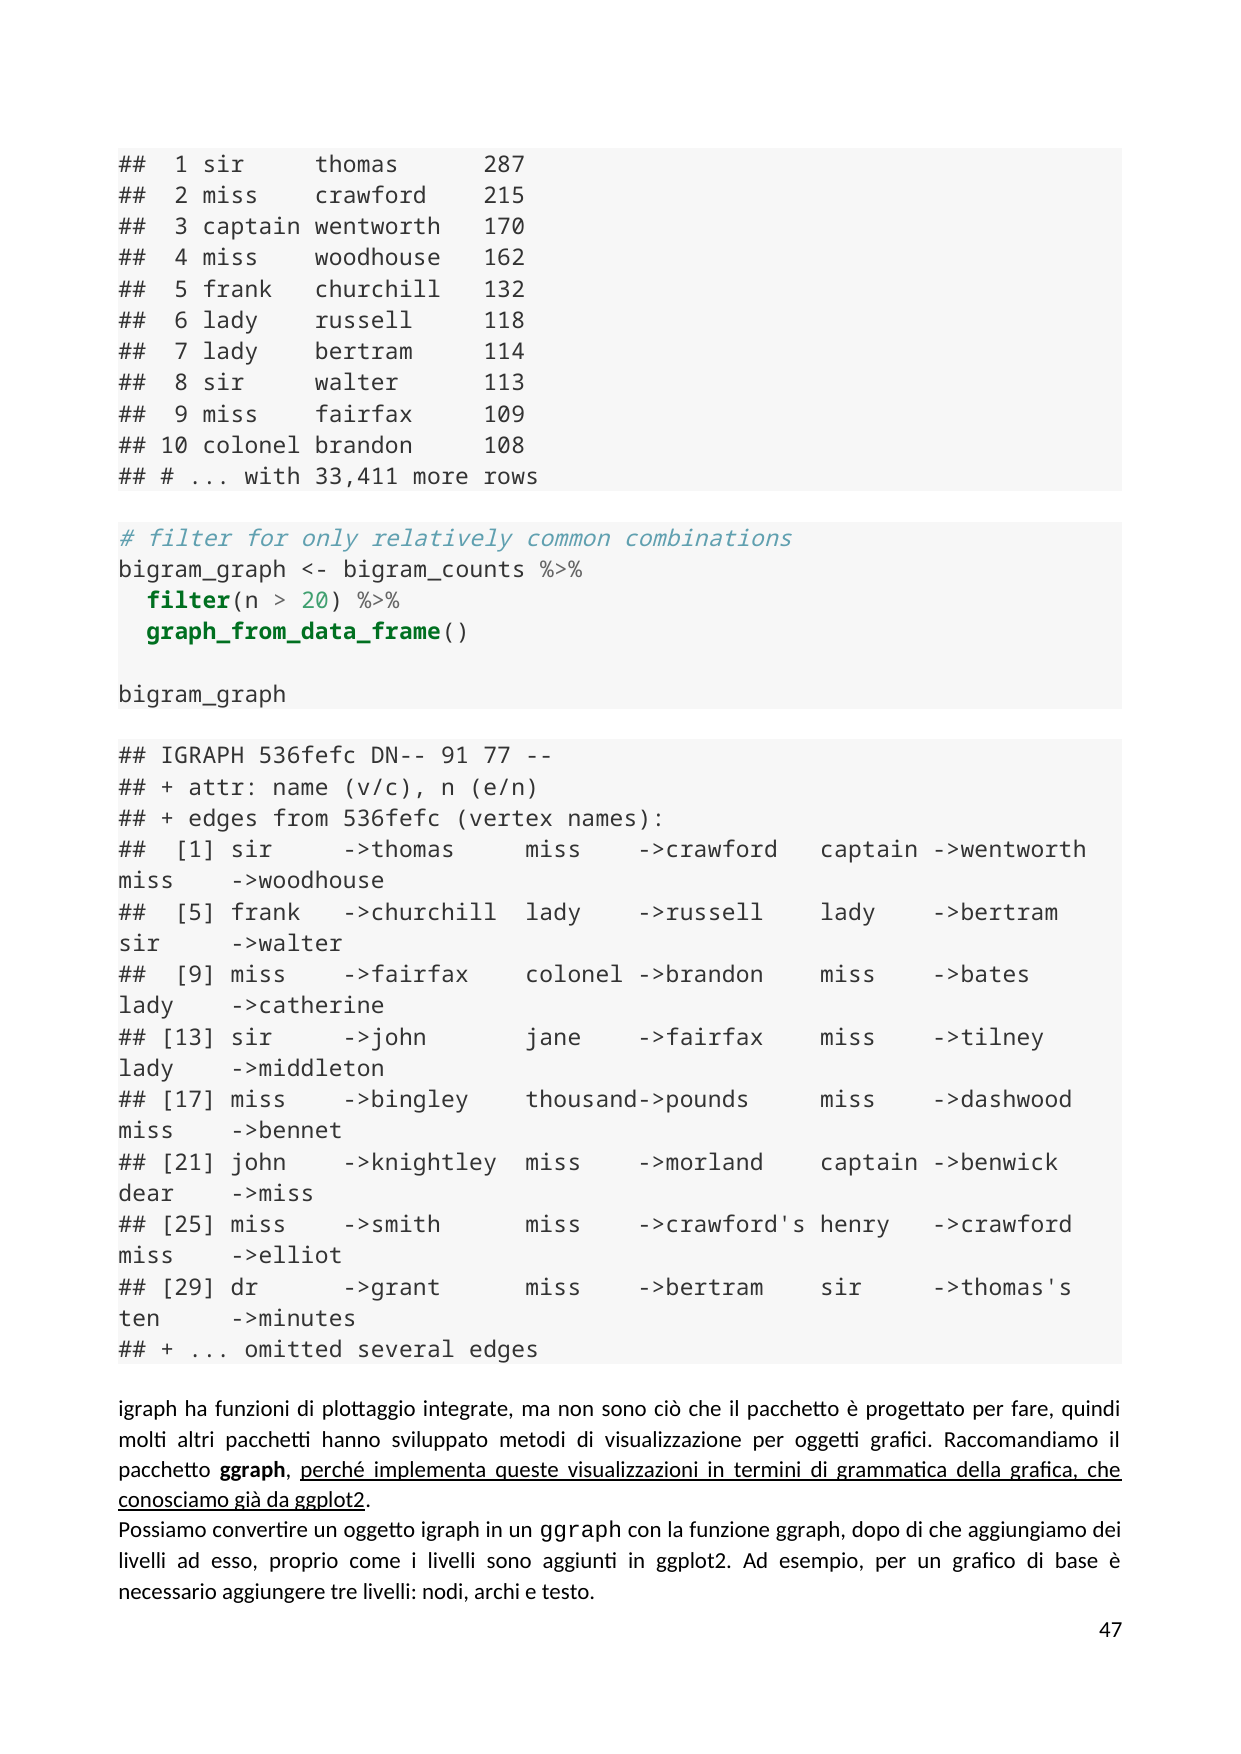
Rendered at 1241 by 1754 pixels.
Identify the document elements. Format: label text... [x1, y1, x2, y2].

text ## [17] miss ->bingley thousand->pounds miss ->dashwood miss ->bennet [118, 1083, 1122, 1146]
text ## [29] dr ->grant miss ->bertram sir ->thomas's ten ->minutes [118, 1271, 1122, 1333]
text ## IGRAPH 536fefc DN-- 91 77 -- [118, 739, 1122, 771]
text ## 5 frank churchill 132 [118, 273, 1122, 304]
text ## [1] sir ->thomas miss ->crawford captain ->wentworth miss ->woodhouse [118, 833, 1122, 896]
text ## 2 miss crawford 215 [118, 179, 1122, 210]
text ## [25] miss ->smith miss ->crawford's henry ->crawford miss ->elliot [118, 1208, 1122, 1271]
text ## + attr: name (v/c), n (e/n) [118, 771, 1122, 802]
text # filter for only relatively common combinations [118, 522, 1122, 553]
text ## 7 lady bertram 114 [118, 335, 1122, 366]
text ## 10 colonel brandon 108 [118, 429, 1122, 460]
text ## # ... with 33,411 more rows [118, 460, 1122, 491]
text ## [9] miss ->fairfax colonel ->brandon miss ->bates lady ->catherine [118, 958, 1122, 1021]
text ## [21] john ->knightley miss ->morland captain ->benwick dear ->miss [118, 1146, 1122, 1208]
text ## + edges from 536fefc (vertex names): [118, 802, 1122, 833]
text ## 8 sir walter 113 [118, 366, 1122, 398]
text ## [13] sir ->john jane ->fairfax miss ->tilney lady ->middleton [118, 1021, 1122, 1083]
text ## 3 captain wentworth 170 [118, 210, 1122, 241]
text Possiamo convertire un oggetto igraph in un ggraph con la funzione ggraph, dopo di che aggiungiamo dei livelli ad esso, proprio come i livelli sono aggiunti in ggplot2. Ad esempio, per un grafico di base è necessario aggiungere tre livelli: nodi, archi e testo. [118, 1515, 1122, 1605]
text ## [5] frank ->churchill lady ->russell lady ->bertram sir ->walter [118, 896, 1122, 958]
text ## 6 lady russell 118 [118, 304, 1122, 335]
text filter(n > 20) %>% [118, 584, 1122, 615]
text graph_from_data_frame() [118, 615, 1122, 647]
text ## 9 miss fairfax 109 [118, 398, 1122, 429]
text ## 4 miss woodhouse 162 [118, 241, 1122, 273]
text ## + ... omitted several edges [118, 1333, 1122, 1364]
text bigram_graph [118, 678, 1122, 709]
text igraph ha funzioni di plottaggio integrate, ma non sono ciò che il pacchetto è progettato per fare, quindi molti altri pacchetti hanno sviluppato metodi di visualizzazione per oggetti grafici. Raccomandiamo il pacchetto ggraph, perché implementa queste visualizzazioni in termini di grammatica della grafica, che conosciamo già da ggplot2. [118, 1394, 1122, 1513]
text ## 1 sir thomas 287 [118, 148, 1122, 179]
text bigram_graph <- bigram_counts %>% [118, 553, 1122, 584]
